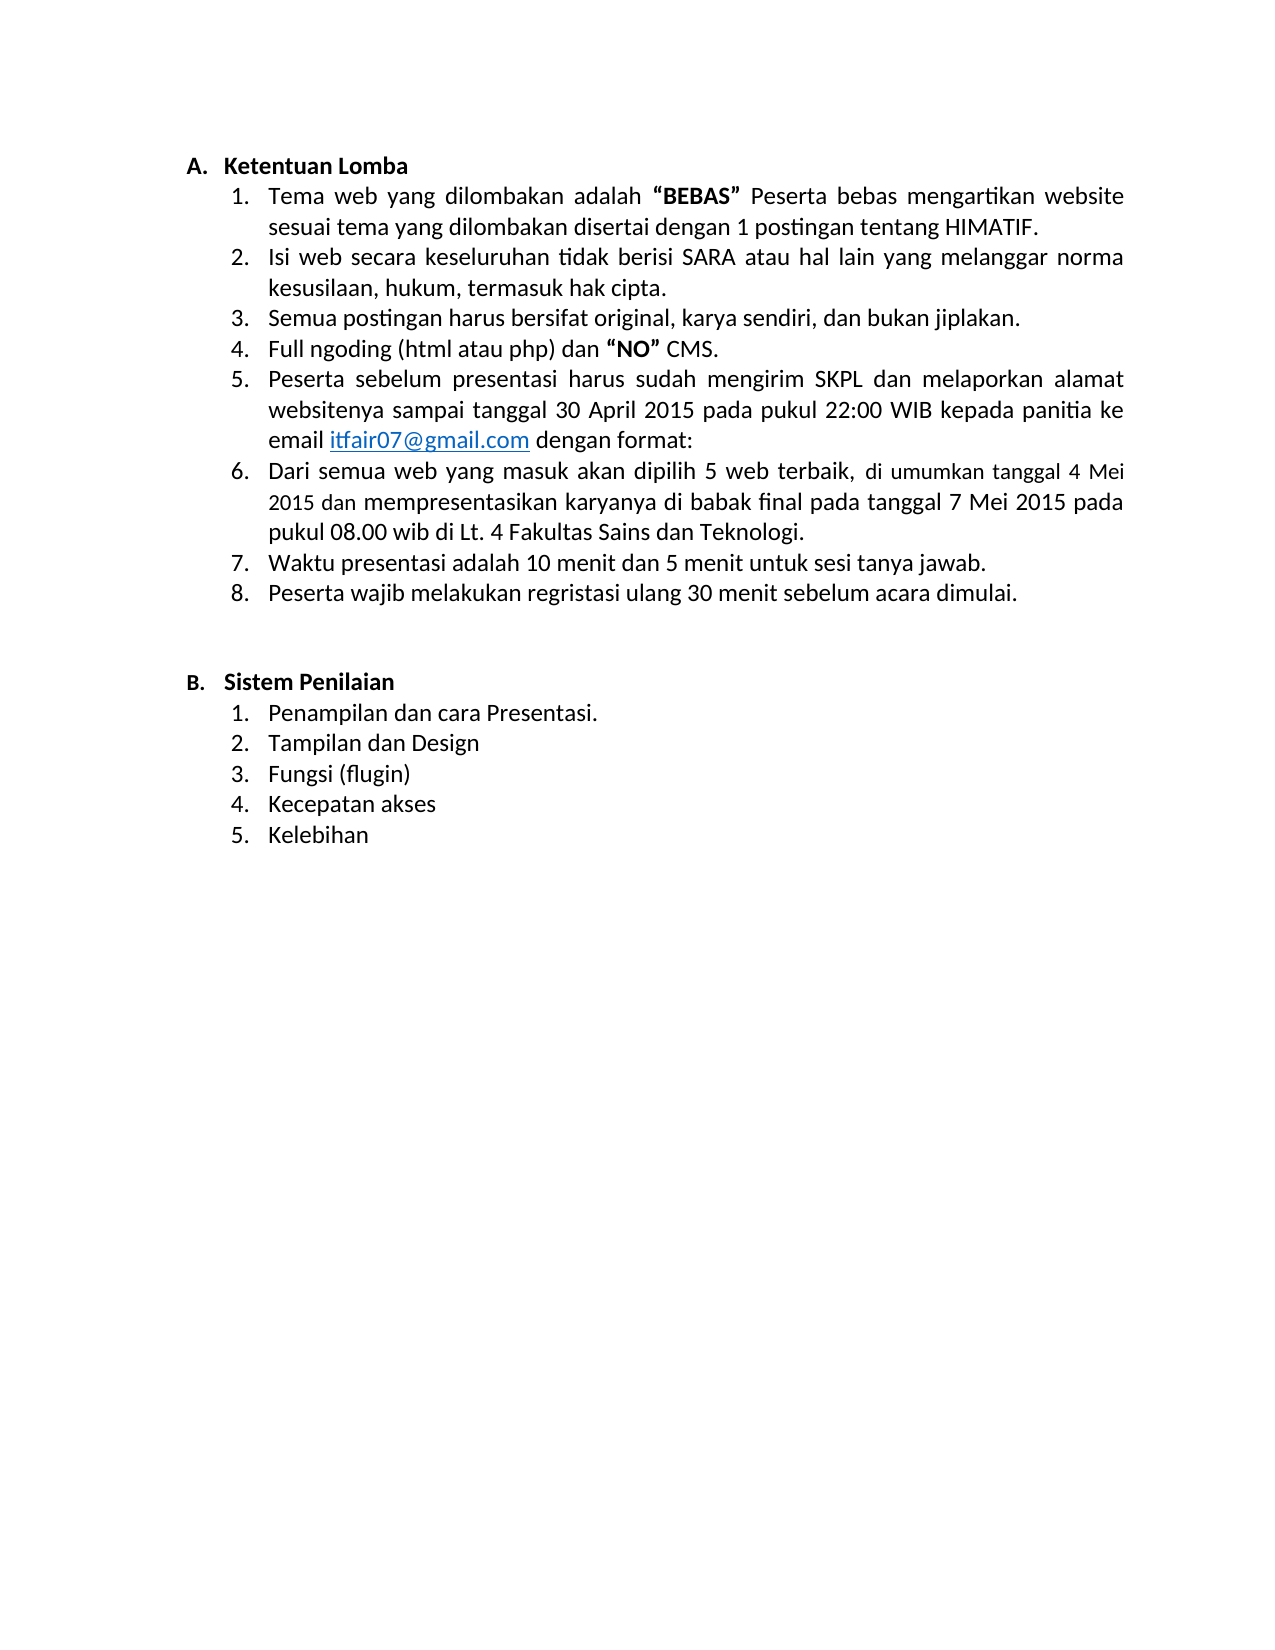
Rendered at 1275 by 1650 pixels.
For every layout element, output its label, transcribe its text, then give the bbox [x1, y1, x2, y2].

list Semua postingan harus bersifat original, karya sendiri, dan bukan jiplakan. [231, 303, 1125, 333]
list Tampilan dan Design [231, 727, 1125, 758]
list Fungsi (flugin) [231, 758, 1125, 788]
list Tema web yang dilombakan adalah “BEBAS” Peserta bebas mengartikan website sesuai tema yang dilombakan disertai dengan 1 postingan tentang HIMATIF. [231, 181, 1125, 242]
list Kecepatan akses [231, 788, 1125, 819]
list Full ngoding (html atau php) dan “NO” CMS. [231, 333, 1125, 364]
list Peserta wajib melakukan regristasi ulang 30 menit sebelum acara dimulai. [231, 577, 1125, 608]
list Kelebihan [231, 819, 1125, 849]
list Penampilan dan cara Presentasi. [231, 697, 1125, 727]
list Ketentuan Lomba [186, 150, 1125, 181]
list Isi web secara keseluruhan tidak berisi SARA atau hal lain yang melanggar norma kesusilaan, hukum, termasuk hak cipta. [231, 242, 1125, 303]
list Peserta sebelum presentasi harus sudah mengirim SKPL dan melaporkan alamat websitenya sampai tanggal 30 April 2015 pada pukul 22:00 WIB kepada panitia ke email itfair07@gmail.com dengan format: [231, 364, 1125, 455]
list Sistem Penilaian [186, 666, 1125, 697]
list Dari semua web yang masuk akan dipilih 5 web terbaik, di umumkan tanggal 4 Mei 2015 dan mempresentasikan karyanya di babak final pada tanggal 7 Mei 2015 pada pukul 08.00 wib di Lt. 4 Fakultas Sains dan Teknologi. [231, 455, 1125, 547]
list Waktu presentasi adalah 10 menit dan 5 menit untuk sesi tanya jawab. [231, 547, 1125, 577]
